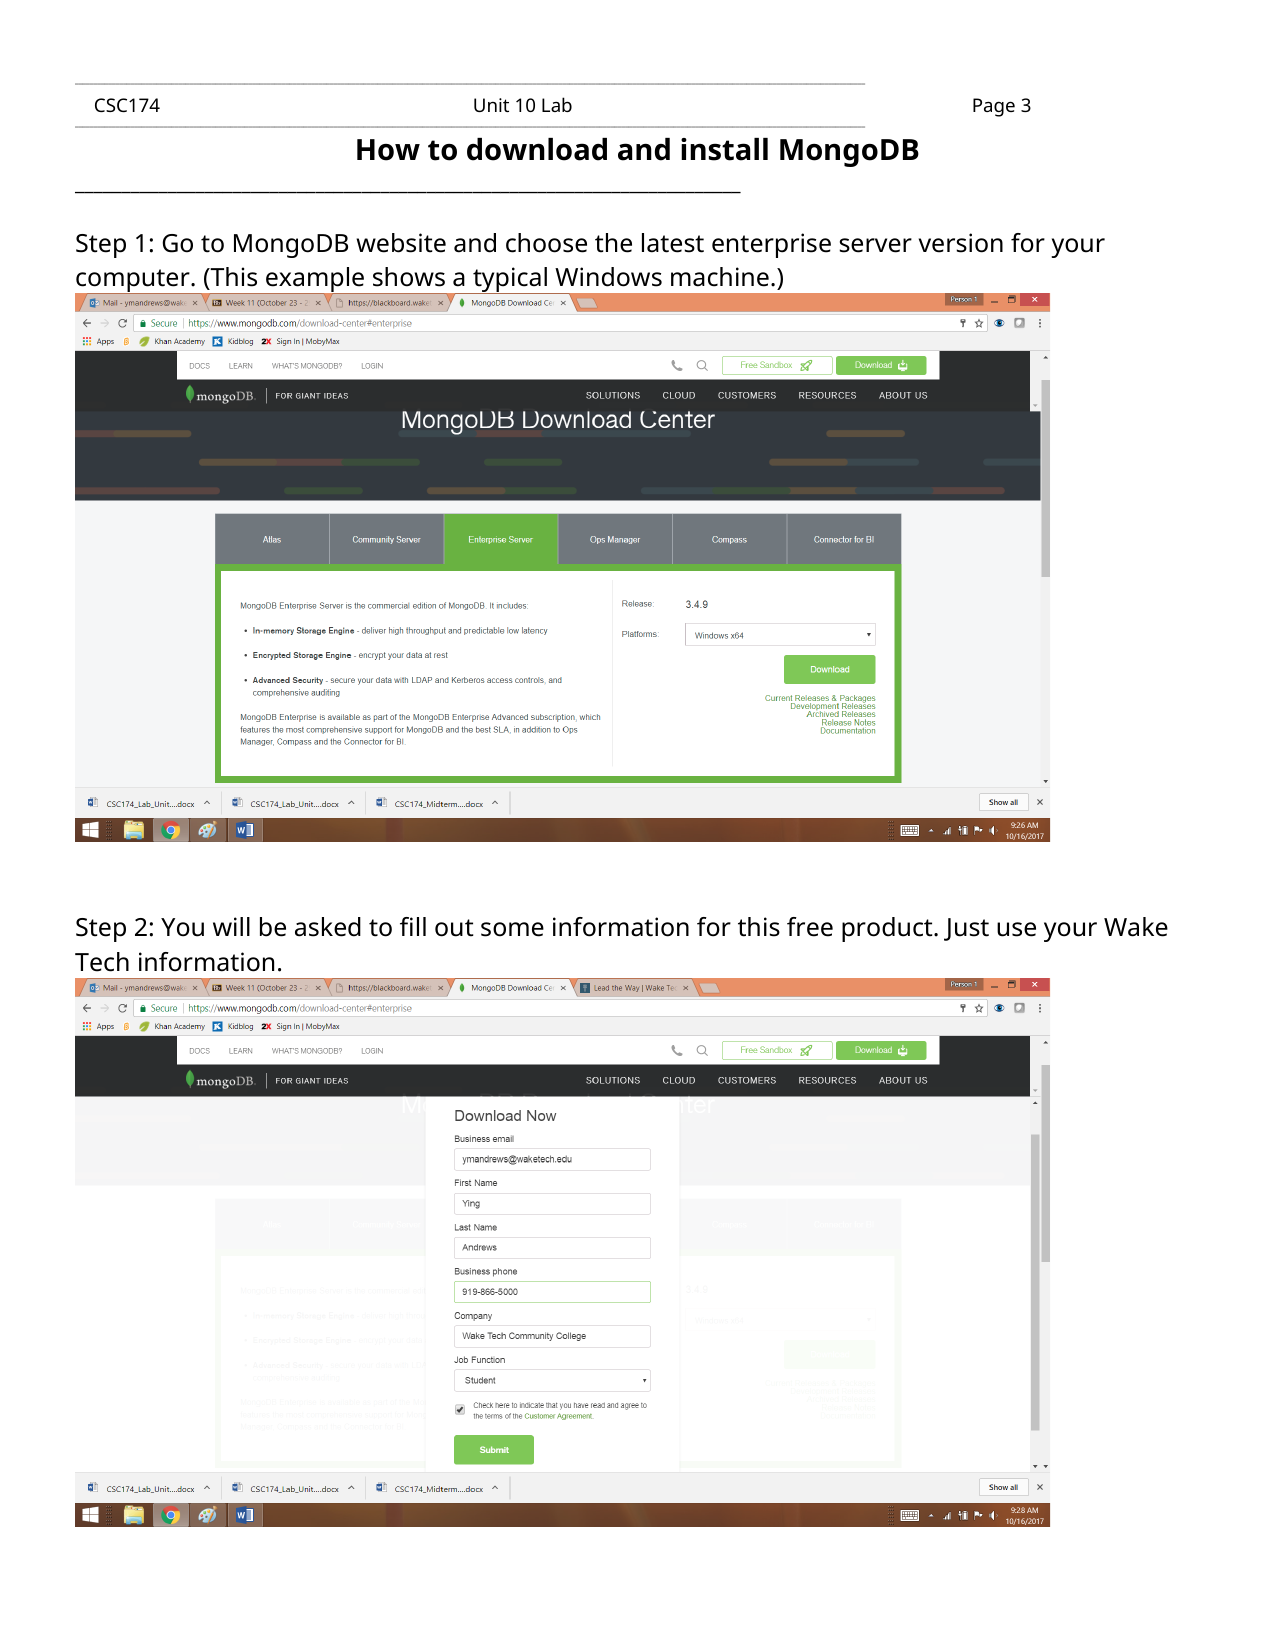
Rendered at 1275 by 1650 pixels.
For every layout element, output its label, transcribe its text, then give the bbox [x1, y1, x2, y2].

text ________________________________________________________________________ [75, 168, 1200, 197]
text Step 1: Go to MongoDB website and choose the latest enterprise server version for your computer. (This example shows a typical Windows machine.) [75, 225, 1200, 293]
text How to download and install MongoDB [75, 129, 1200, 168]
picture [75, 978, 1050, 1527]
picture [75, 293, 1050, 842]
